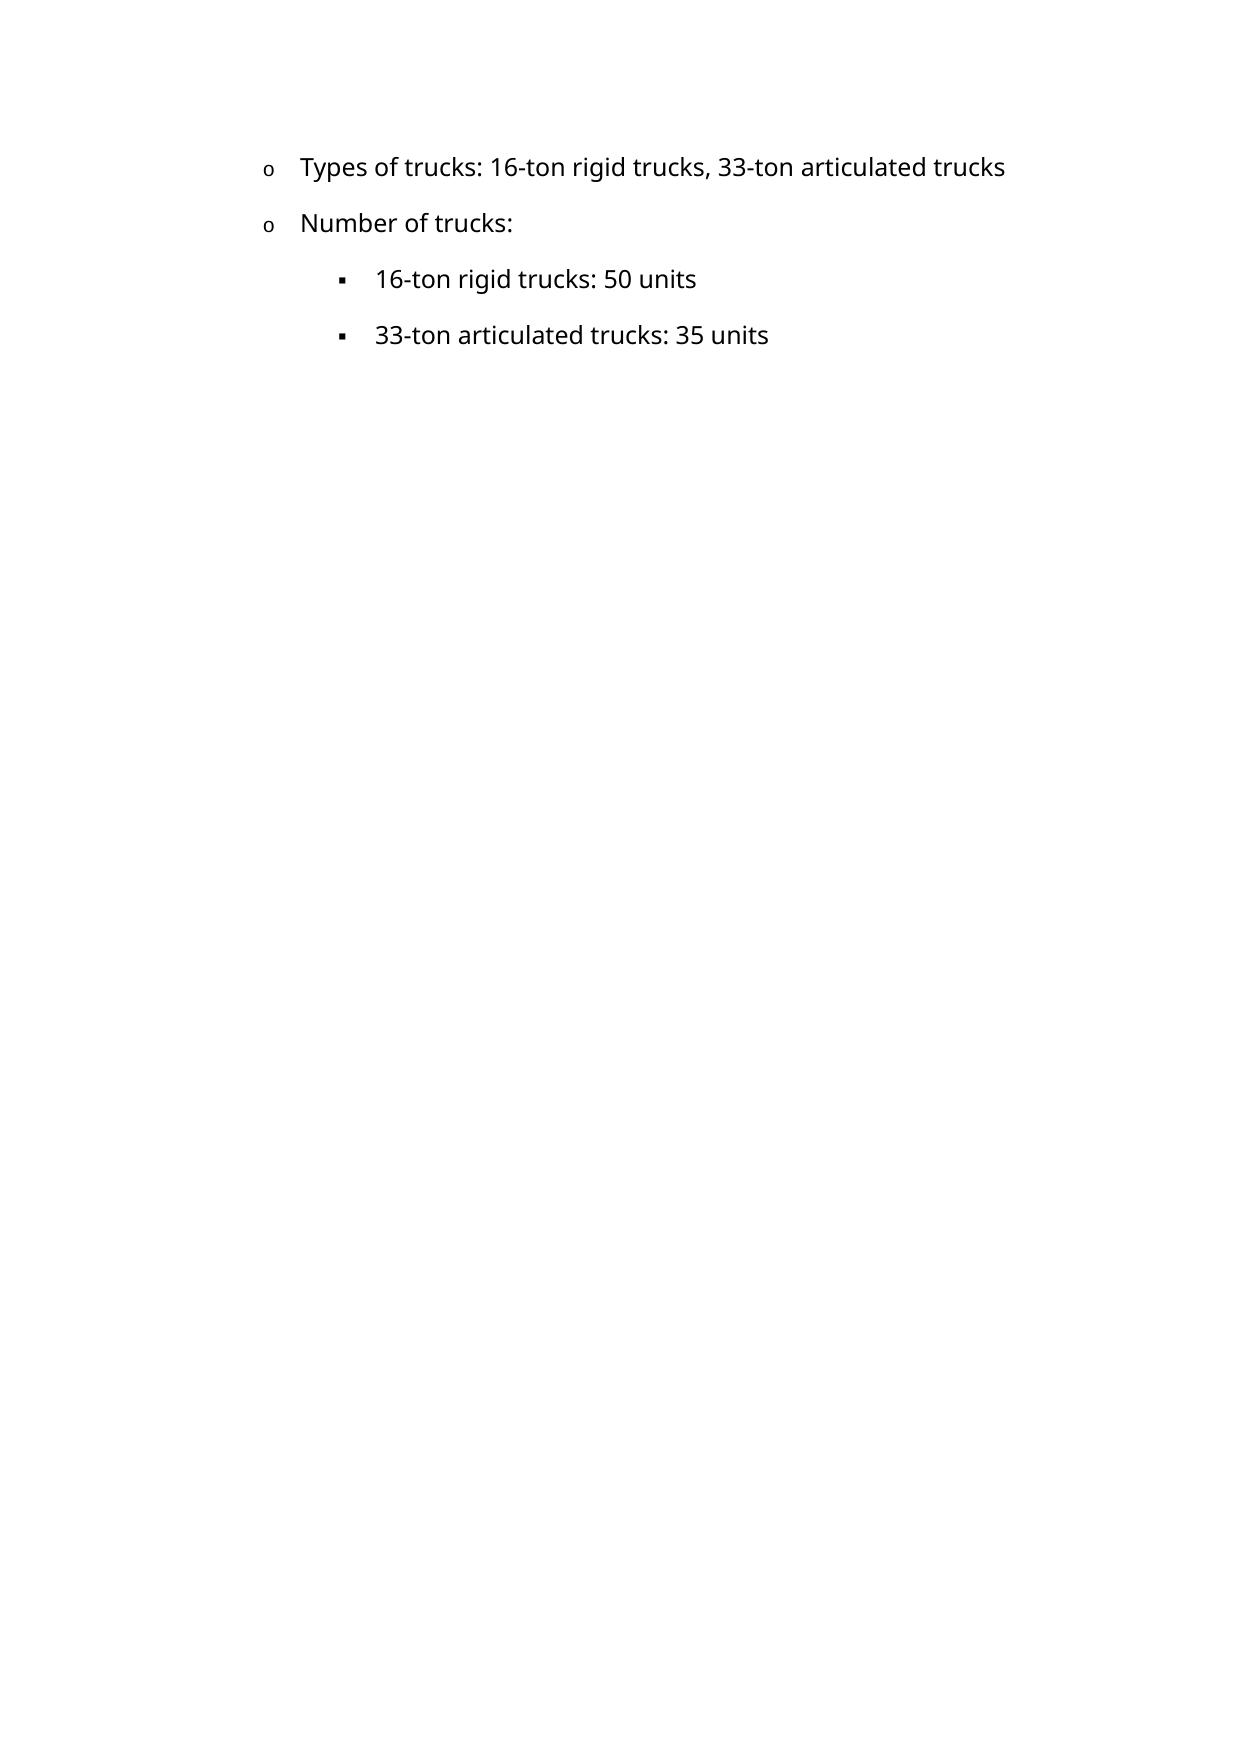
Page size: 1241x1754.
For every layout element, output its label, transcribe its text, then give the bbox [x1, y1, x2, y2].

list Types of trucks: 16-ton rigid trucks, 33-ton articulated trucks [262, 150, 1090, 184]
list 16-ton rigid trucks: 50 units [337, 262, 1090, 296]
list Number of trucks: [262, 206, 1090, 240]
list 33-ton articulated trucks: 35 units [337, 317, 1090, 352]
